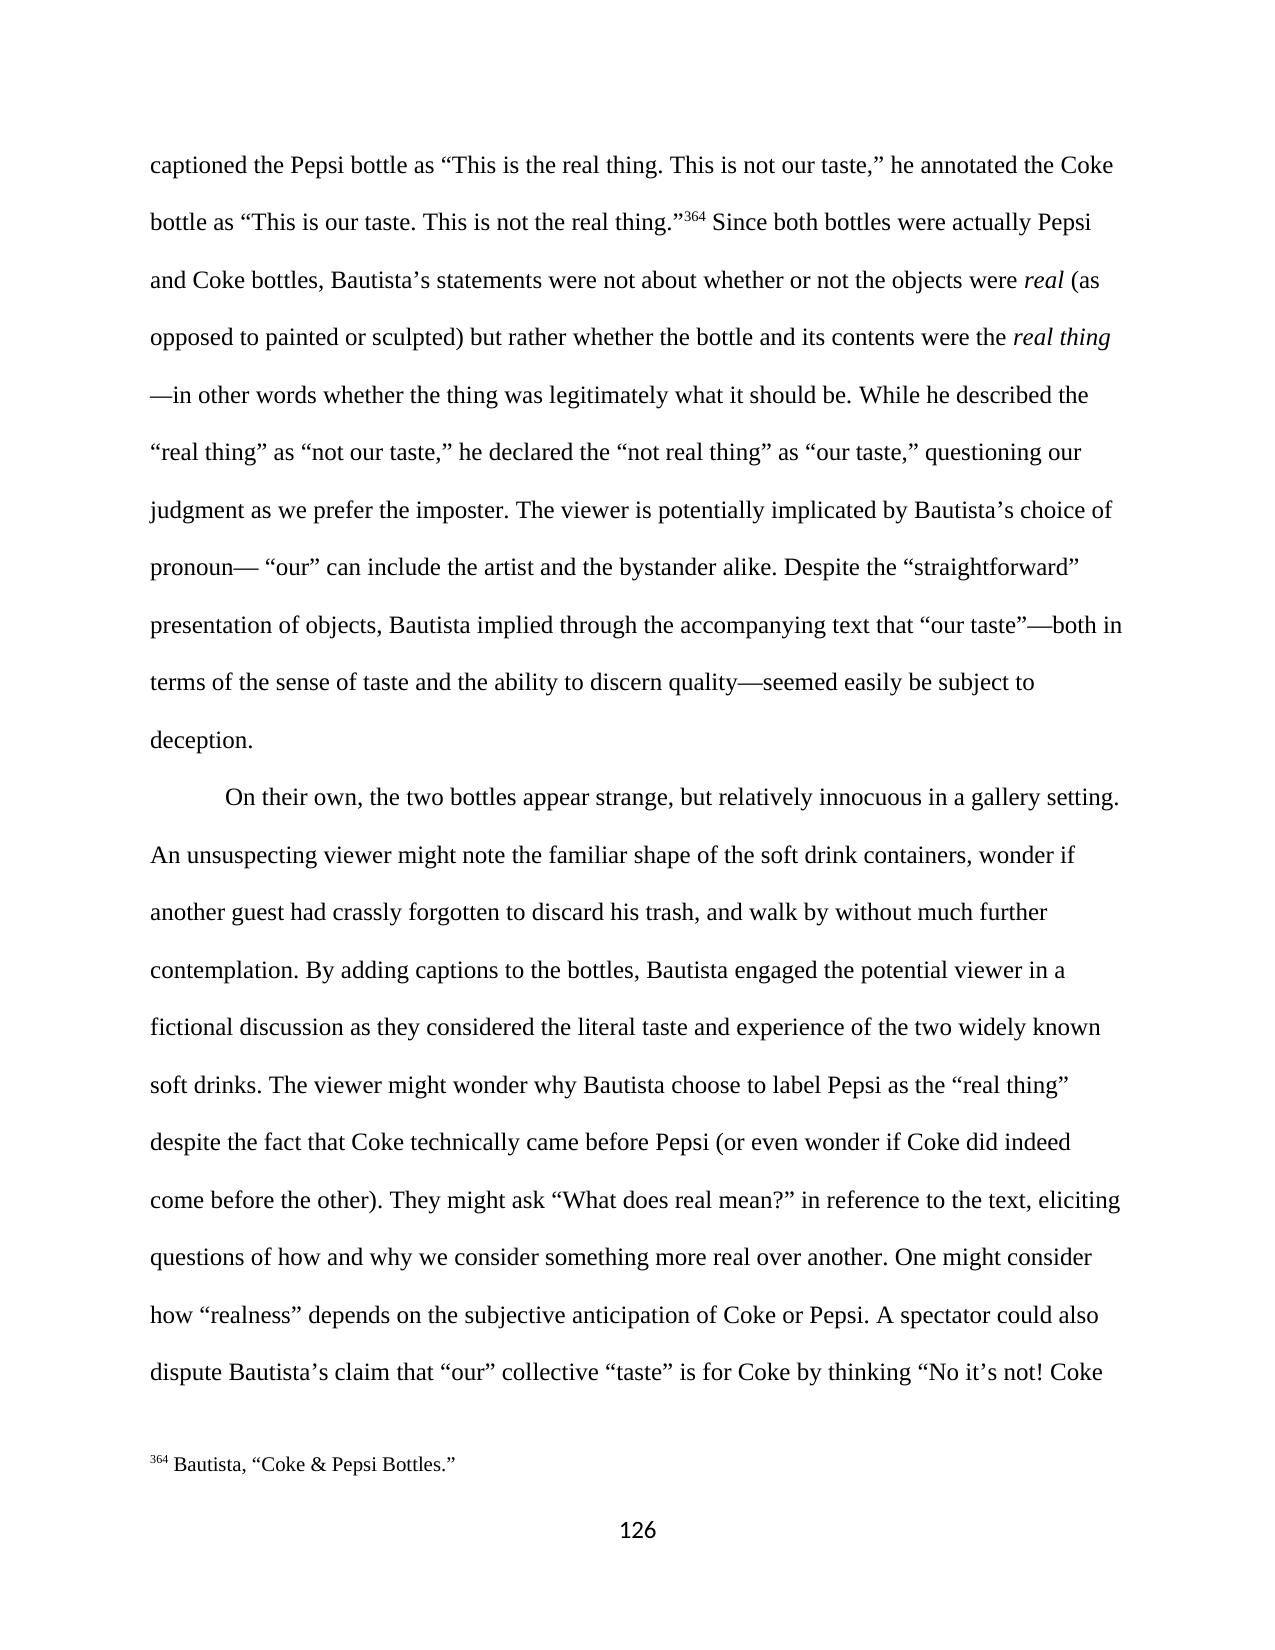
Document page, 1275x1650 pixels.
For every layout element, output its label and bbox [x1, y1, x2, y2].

text [150, 150, 1125, 754]
text [150, 782, 1125, 1386]
